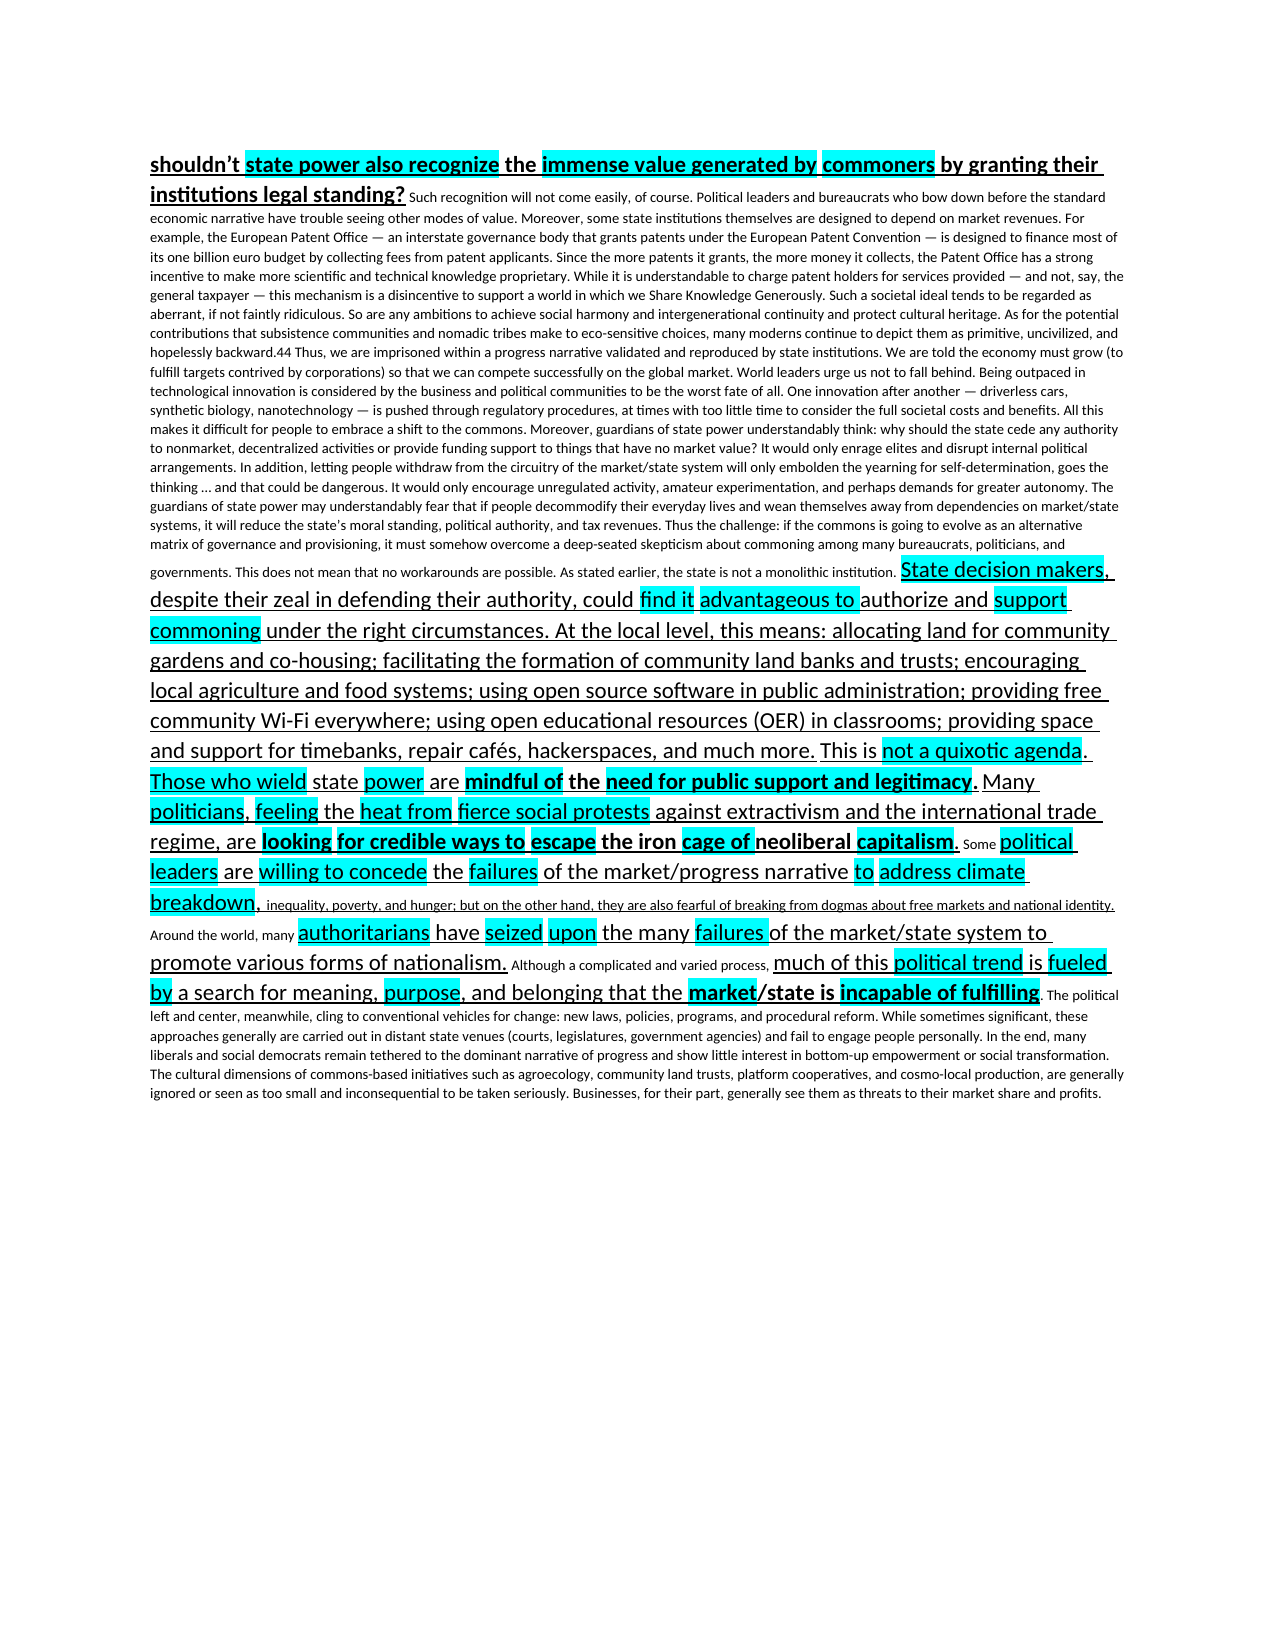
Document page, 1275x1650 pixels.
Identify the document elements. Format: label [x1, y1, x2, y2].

text [150, 150, 1125, 1102]
